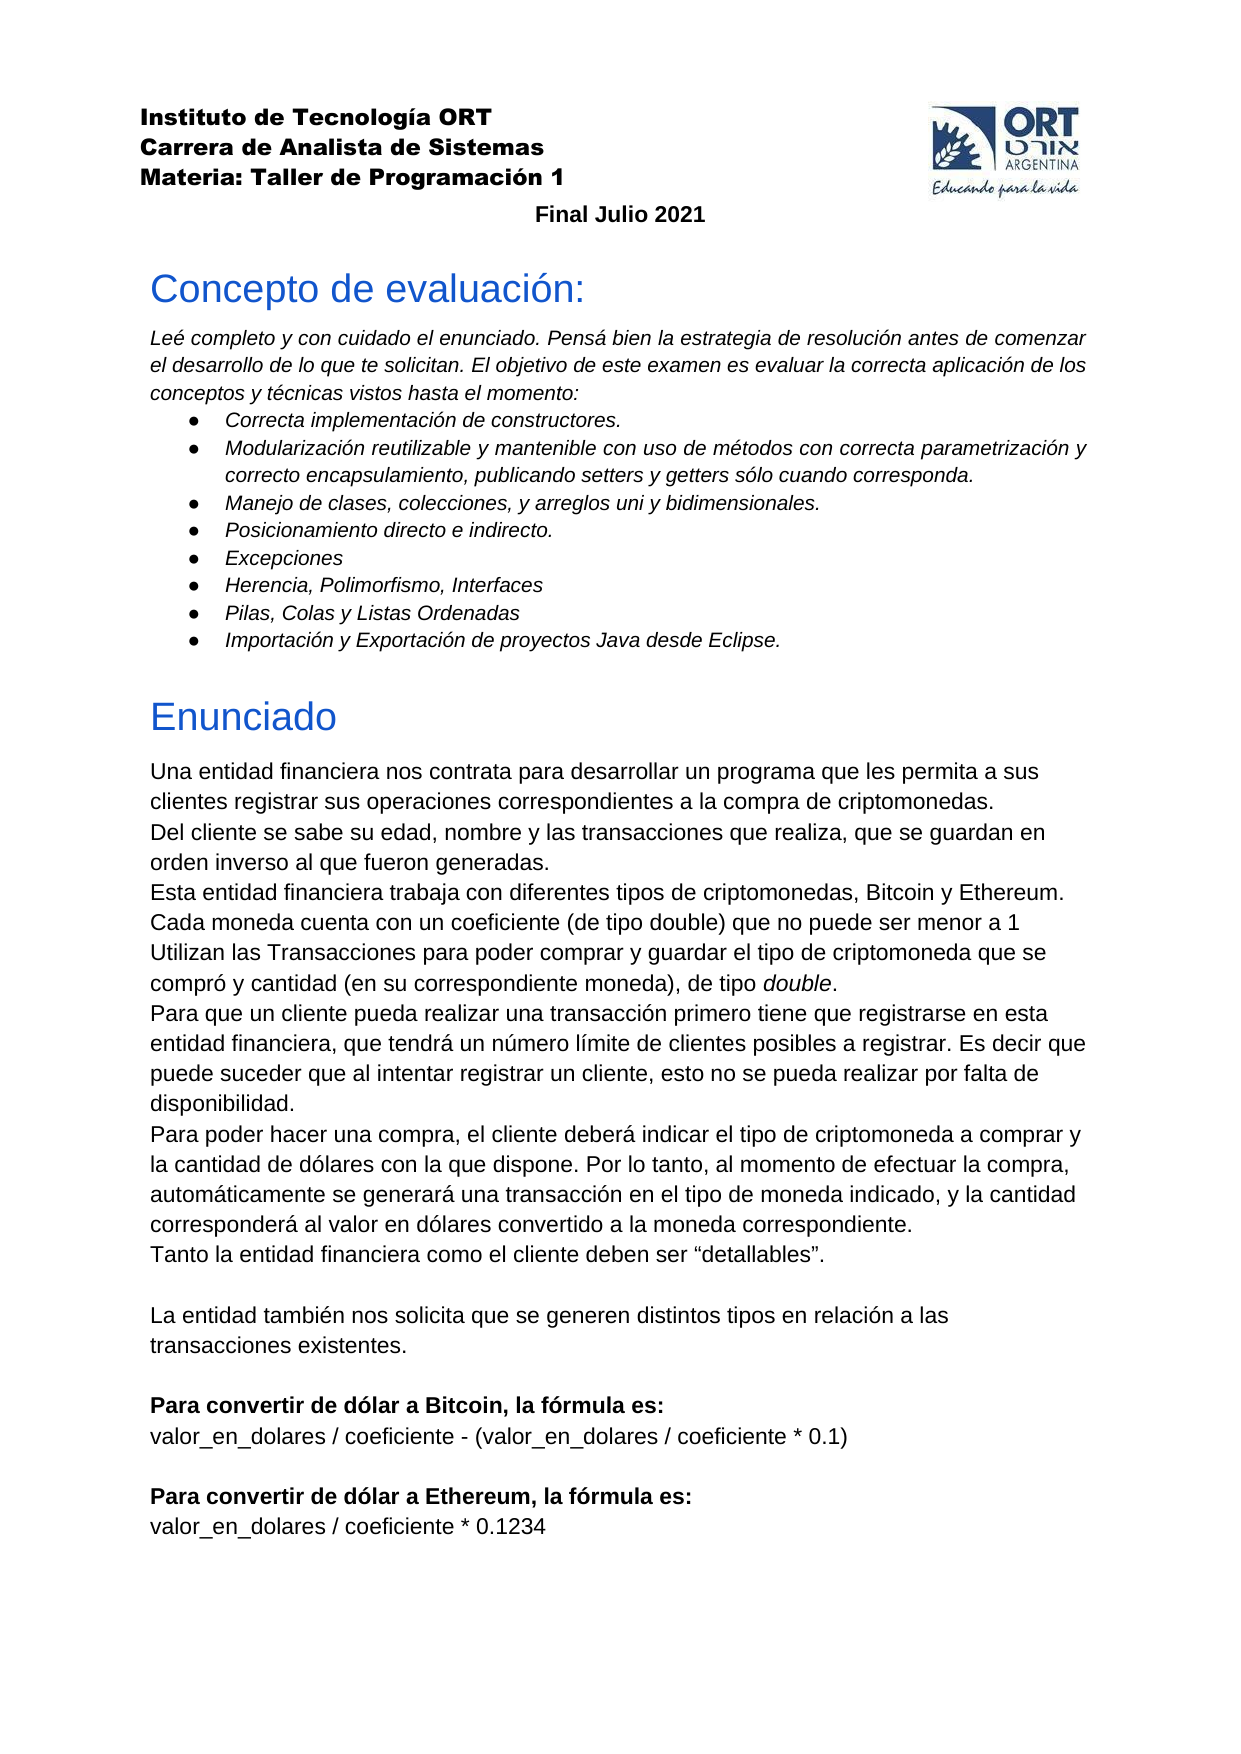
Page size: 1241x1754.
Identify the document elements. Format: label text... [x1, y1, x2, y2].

text La entidad también nos solicita que se generen distintos tipos en relación a las transacciones existentes. [150, 1302, 1090, 1358]
list Correcta implementación de constructores. [187, 408, 1090, 432]
text Esta entidad financiera trabaja con diferentes tipos de criptomonedas, Bitcoin y Ethereum. [150, 879, 1090, 905]
text Del cliente se sabe su edad, nombre y las transacciones que realiza, que se guardan en orden inverso al que fueron generadas. [150, 818, 1090, 875]
list Posicionamiento directo e indirecto. [187, 518, 1090, 542]
list Pilas, Colas y Listas Ordenadas [187, 601, 1090, 624]
list Importación y Exportación de proyectos Java desde Eclipse. [187, 628, 1090, 652]
text valor_en_dolares / coeficiente - (valor_en_dolares / coeficiente * 0.1) [150, 1423, 1090, 1449]
text Para poder hacer una compra, el cliente deberá indicar el tipo de criptomoneda a comprar y la cantidad de dólares con la que dispone. Por lo tanto, al momento de efectuar la compra, automáticamente se generará una transacción en el tipo de moneda indicado, y la cantidad corresponderá al valor en dólares convertido a la moneda correspondiente. [150, 1121, 1090, 1237]
list Herencia, Polimorfismo, Interfaces [187, 573, 1090, 597]
text Enunciado [150, 693, 1090, 739]
text Leé completo y con cuidado el enunciado. Pensá bien la estrategia de resolución antes de comenzar el desarrollo de lo que te solicitan. El objetivo de este examen es evaluar la correcta aplicación de los conceptos y técnicas vistos hasta el momento: [150, 326, 1090, 404]
text Concepto de evaluación: [150, 265, 1090, 311]
text Utilizan las Transacciones para poder comprar y guardar el tipo de criptomoneda que se compró y cantidad (en su correspondiente moneda), de tipo double. [150, 939, 1090, 996]
list Modularización reutilizable y mantenible con uso de métodos con correcta parametrización y correcto encapsulamiento, publicando setters y getters sólo cuando corresponda. [187, 436, 1090, 487]
text Para convertir de dólar a Ethereum, la fórmula es: [150, 1483, 1090, 1509]
text valor_en_dolares / coeficiente * 0.1234 [150, 1513, 1090, 1539]
picture [928, 101, 1081, 202]
text Tanto la entidad financiera como el cliente deben ser “detallables”. [150, 1241, 1090, 1268]
text Para convertir de dólar a Bitcoin, la fórmula es: [150, 1392, 1090, 1419]
text Cada moneda cuenta con un coeficiente (de tipo double) que no puede ser menor a 1 [150, 909, 1090, 935]
text Para que un cliente pueda realizar una transacción primero tiene que registrarse en esta entidad financiera, que tendrá un número límite de clientes posibles a registrar. Es decir que puede suceder que al intentar registrar un cliente, esto no se pueda realizar por falta de disponibilidad. [150, 1000, 1090, 1117]
list Excepciones [187, 546, 1090, 569]
list Manejo de clases, colecciones, y arreglos uni y bidimensionales. [187, 491, 1090, 514]
text Una entidad financiera nos contrata para desarrollar un programa que les permita a sus clientes registrar sus operaciones correspondientes a la compra de criptomonedas. [150, 758, 1090, 814]
